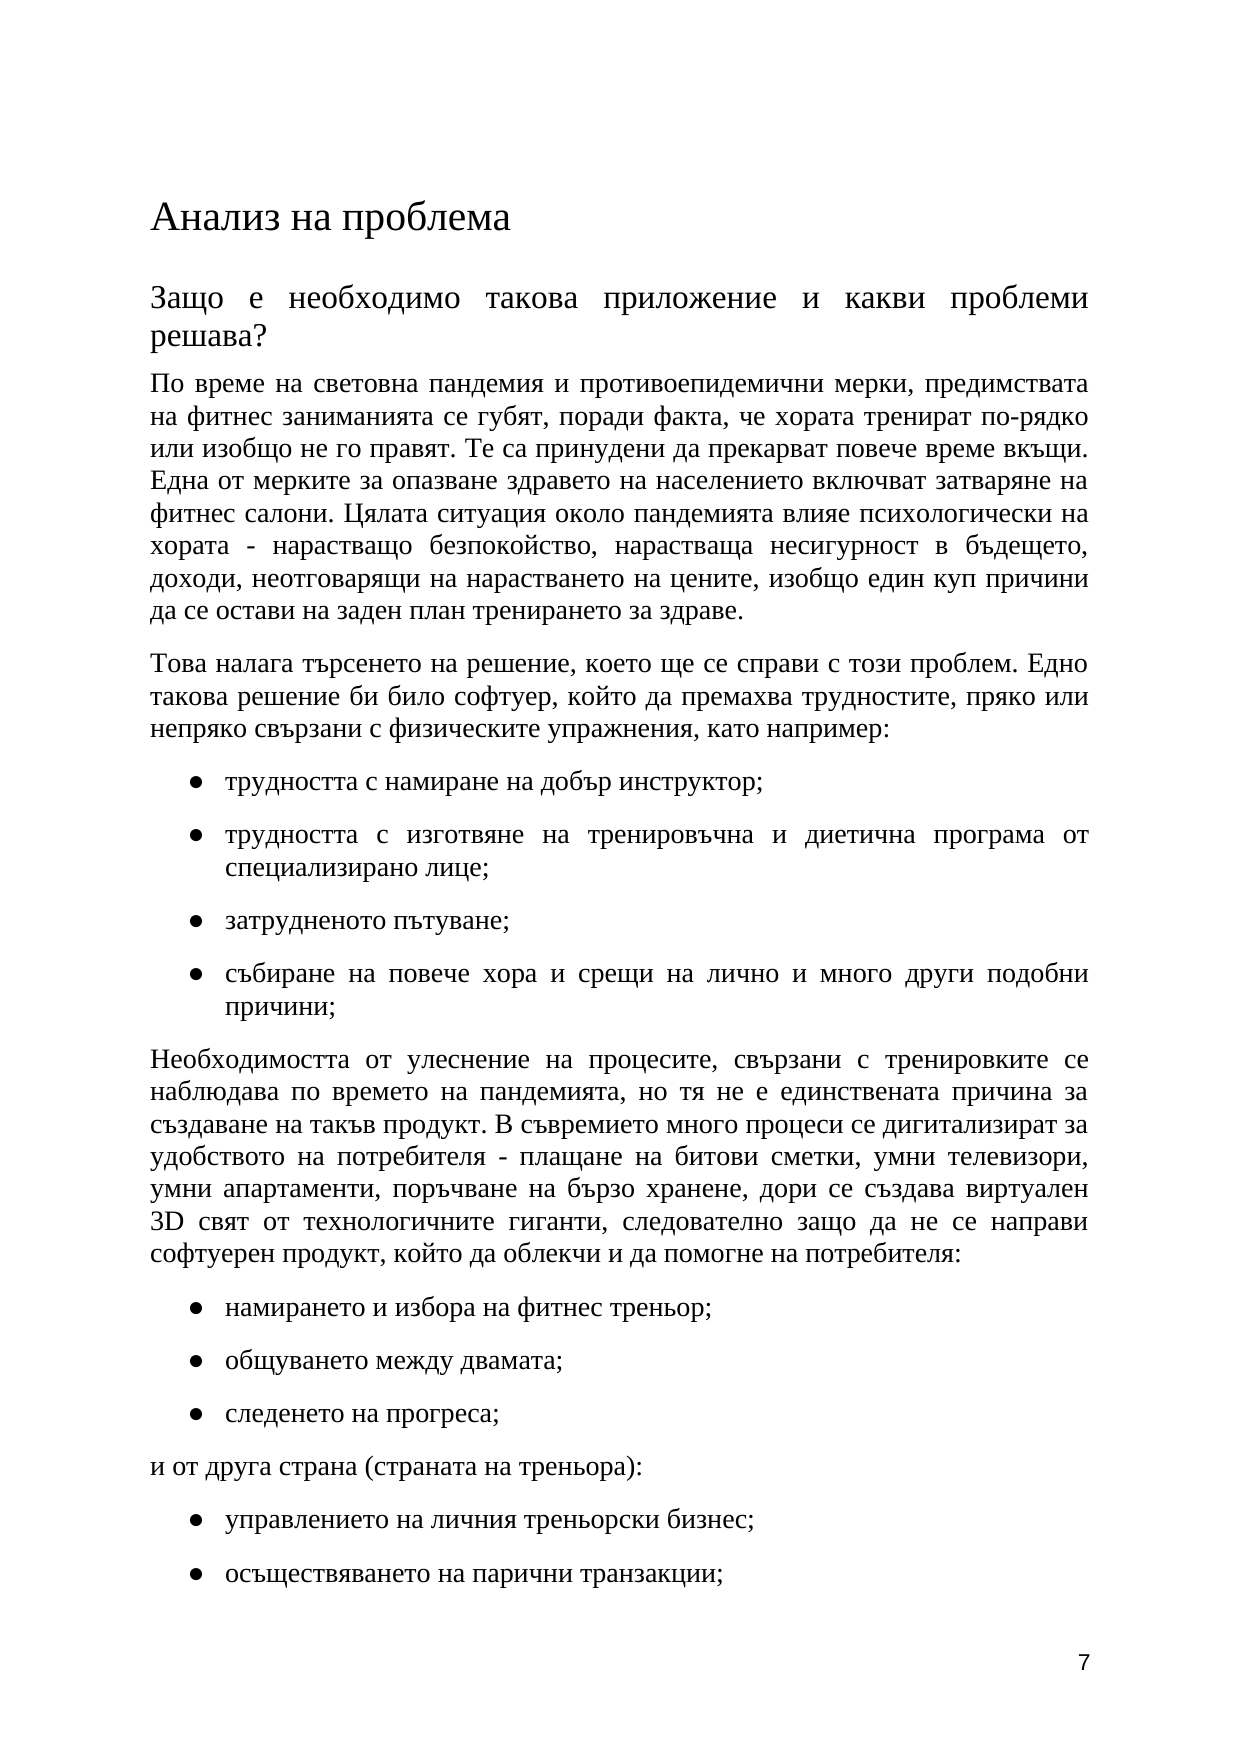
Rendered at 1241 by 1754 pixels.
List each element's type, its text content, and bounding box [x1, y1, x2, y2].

list общуването между двамата; [187, 1343, 1090, 1375]
subtitle Анализ на проблема [150, 192, 1090, 239]
list трудността с изготвяне на тренировъчна и диетична програма от специализирано лице; [187, 817, 1090, 882]
list събиране на повече хора и срещи на лично и много други подобни причини; [187, 956, 1090, 1021]
text Необходимостта от улеснение на процесите, свързани с тренировките се наблюдава по времето на пандемията, но тя не е единствената причина за създаване на такъв продукт. В съвремието много процеси се дигитализират за удобството на потребителя - плащане на битови сметки, умни телевизори, умни апартаменти, поръчване на бързо хранене, дори се създава виртуален 3D свят от технологичните гиганти, следователно защо да не се направи софтуерен продукт, който да облекчи и да помогне на потребителя: [150, 1042, 1090, 1269]
list следенето на прогреса; [187, 1396, 1090, 1428]
text Това налага търсенето на решение, което ще се справи с този проблем. Едно такова решение би било софтуер, който да премахва трудностите, пряко или непряко свързани с физическите упражнения, като например: [150, 646, 1090, 743]
list осъществяването на парични транзакции; [187, 1556, 1090, 1588]
list намирането и избора на фитнес треньор; [187, 1289, 1090, 1322]
list управлението на личния треньорски бизнес; [187, 1502, 1090, 1535]
text и от друга страна (страната на треньора): [150, 1449, 1090, 1482]
subtitle Защо е необходимо такова приложение и какви проблеми решава? [150, 277, 1090, 354]
list затрудненото пътуване; [187, 903, 1090, 936]
list трудността с намиране на добър инструктор; [187, 764, 1090, 797]
text По време на световна пандемия и противоепидемични мерки, предимствата на фитнес заниманията се губят, поради факта, че хората тренират по-рядко или изобщо не го правят. Те са принудени да прекарват повече време вкъщи. Една от мерките за опазване здравето на населението включват затваряне на фитнес салони. Цялата ситуация около пандемията влияе психологически на хората - нарастващо безпокойство, нарастваща несигурност в бъдещето, доходи, неотговарящи на нарастването на цените, изобщо един куп причини да се остави на заден план тренирането за здраве. [150, 366, 1090, 625]
